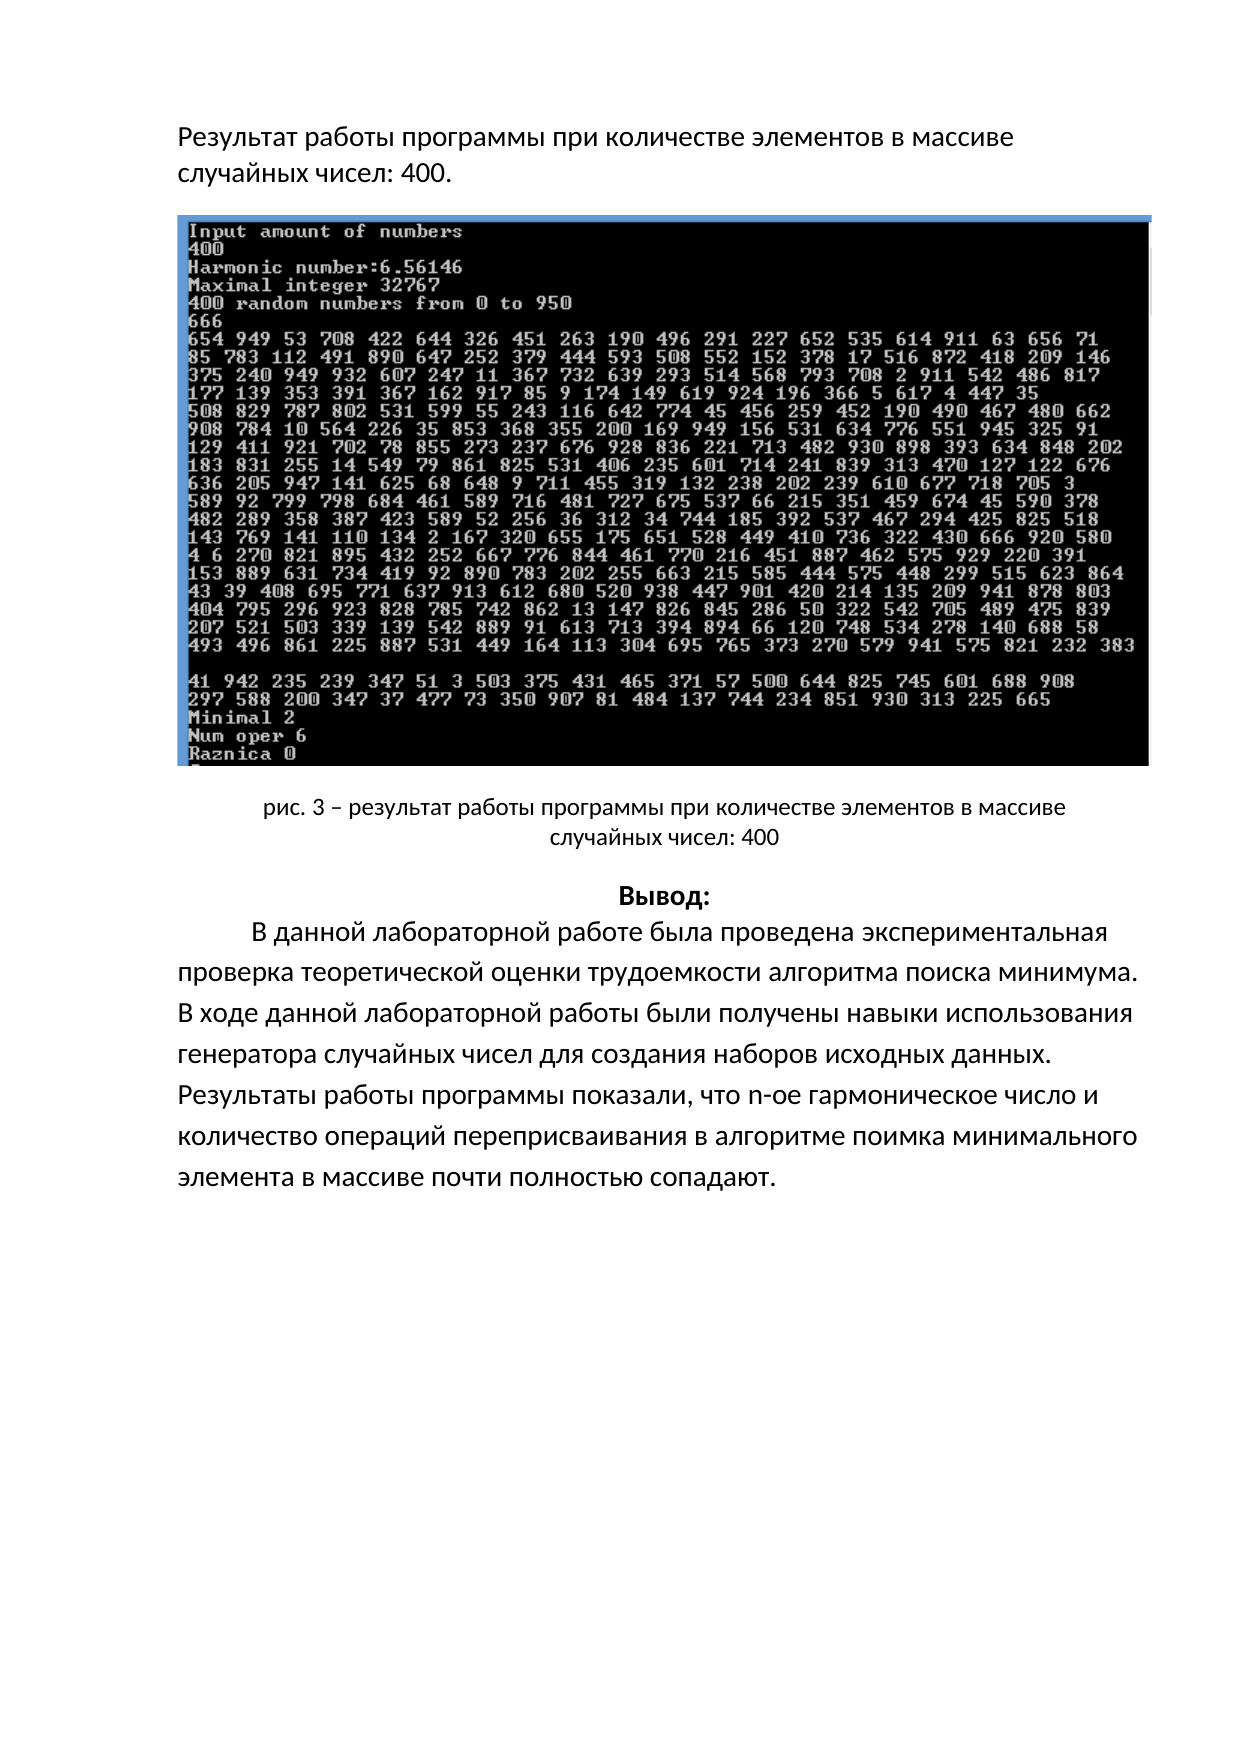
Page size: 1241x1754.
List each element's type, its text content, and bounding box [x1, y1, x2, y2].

picture [177, 215, 1152, 766]
text Результат работы программы при количестве элементов в массиве [177, 118, 1152, 154]
text рис. 3 – результат работы программы при количестве элементов в массиве [177, 791, 1152, 821]
text случайных чисел: 400. [177, 154, 1152, 189]
text случайных чисел: 400 [177, 821, 1152, 852]
text В данной лабораторной работе была проведена экспериментальная проверка теоретической оценки трудоемкости алгоритма поиска минимума. В ходе данной лабораторной работы были получены навыки использования генератора случайных чисел для создания наборов исходных данных. Результаты работы программы показали, что n-ое гармоническое число и количество операций переприсваивания в алгоритме поимка минимального элемента в массиве почти полностью сопадают. [177, 913, 1152, 1194]
text Вывод: [177, 877, 1152, 913]
